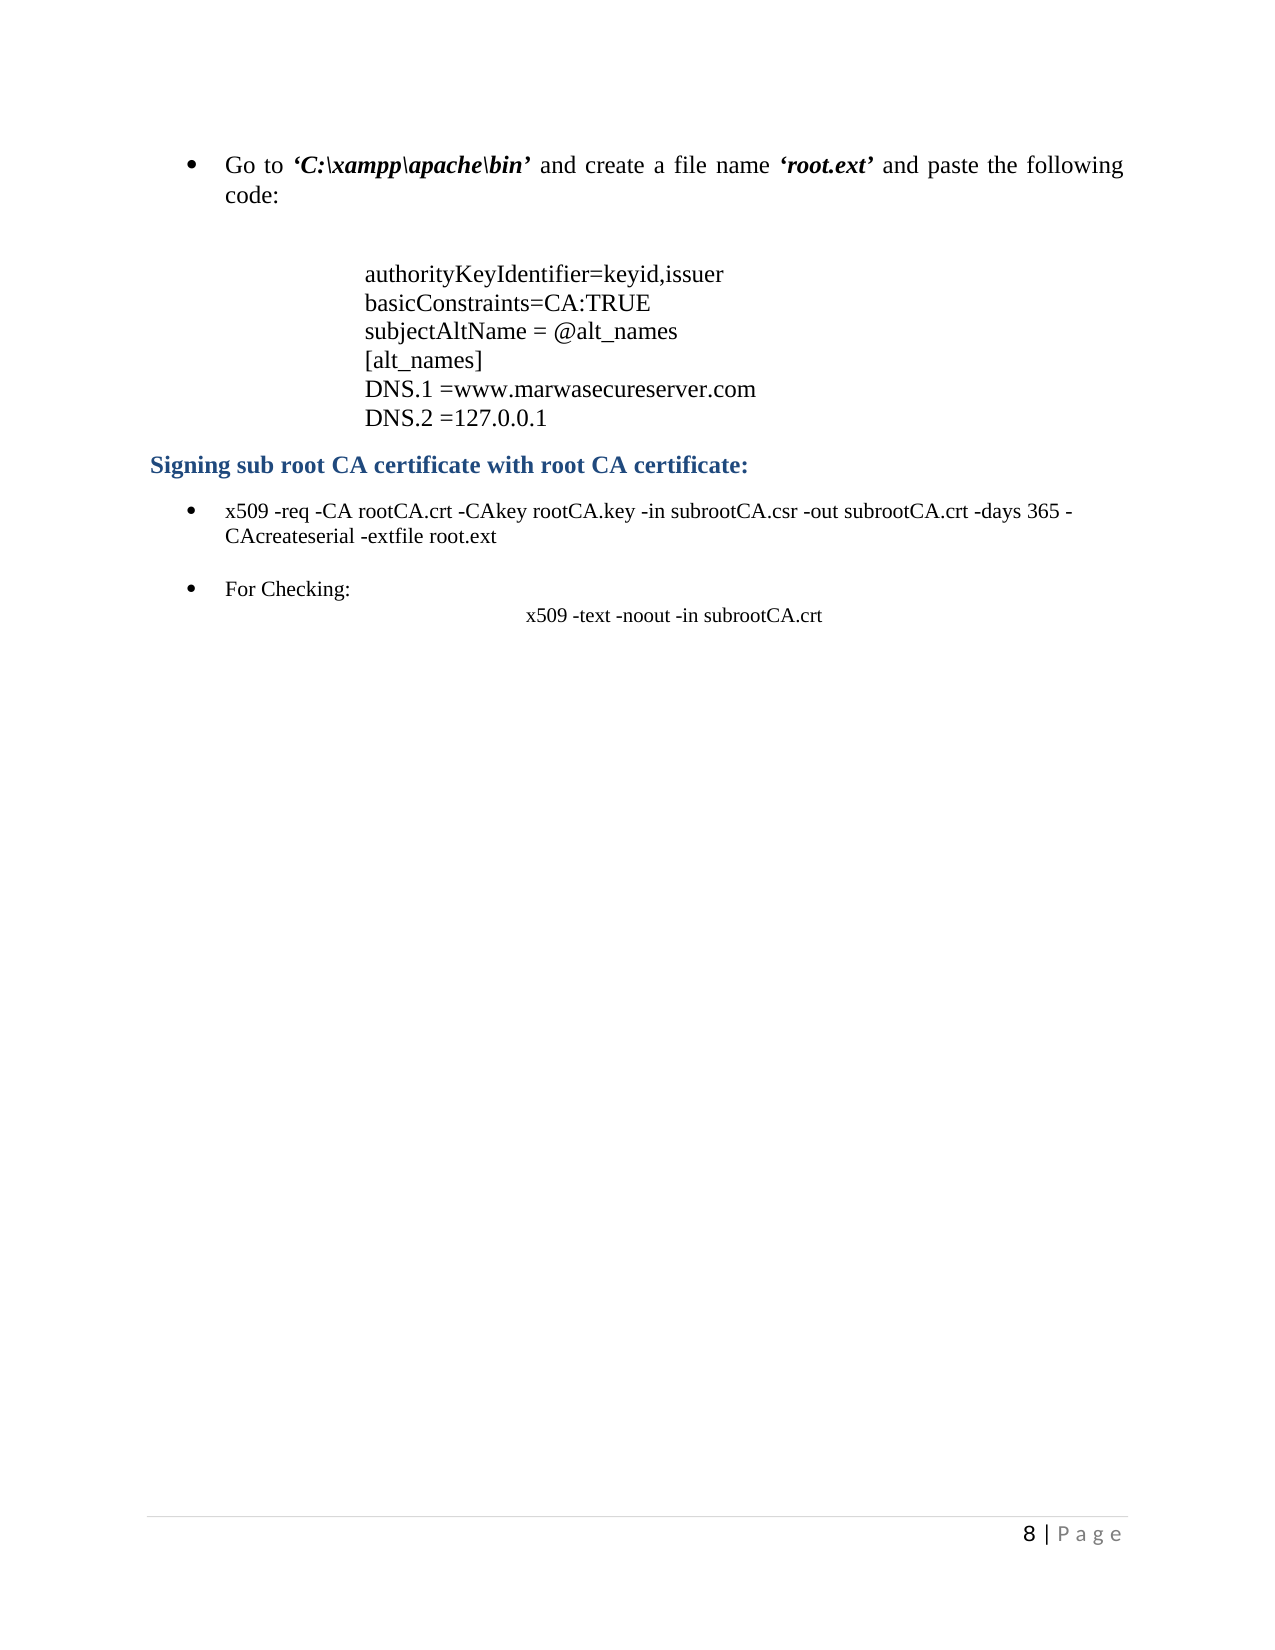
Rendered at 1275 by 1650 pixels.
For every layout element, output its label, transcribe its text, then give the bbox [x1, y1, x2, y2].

text authorityKeyIdentifier=keyid,issuer [364, 259, 1208, 288]
text DNS.2 =127.0.0.1 [364, 403, 1208, 431]
text [alt_names] [364, 345, 1208, 374]
list For Checking: [187, 573, 1208, 602]
text basicConstraints=CA:TRUE [364, 288, 1208, 316]
list Go to ‘C:\xampp\apache\bin’ and create a file name ‘root.ext’ and paste the following code: [187, 150, 1125, 209]
text x509 -text -noout -in subrootCA.crt [139, 603, 1208, 627]
text subjectAltName = @alt_names [364, 316, 1208, 345]
list x509 -req -CA rootCA.crt -CAkey rootCA.key -in subrootCA.csr -out subrootCA.crt -days 365 -CAcreateserial -extfile root.ext [187, 498, 1078, 549]
text DNS.1 =www.marwasecureserver.com [364, 374, 1208, 403]
subtitle Signing sub root CA certificate with root CA certificate: [150, 451, 1208, 479]
